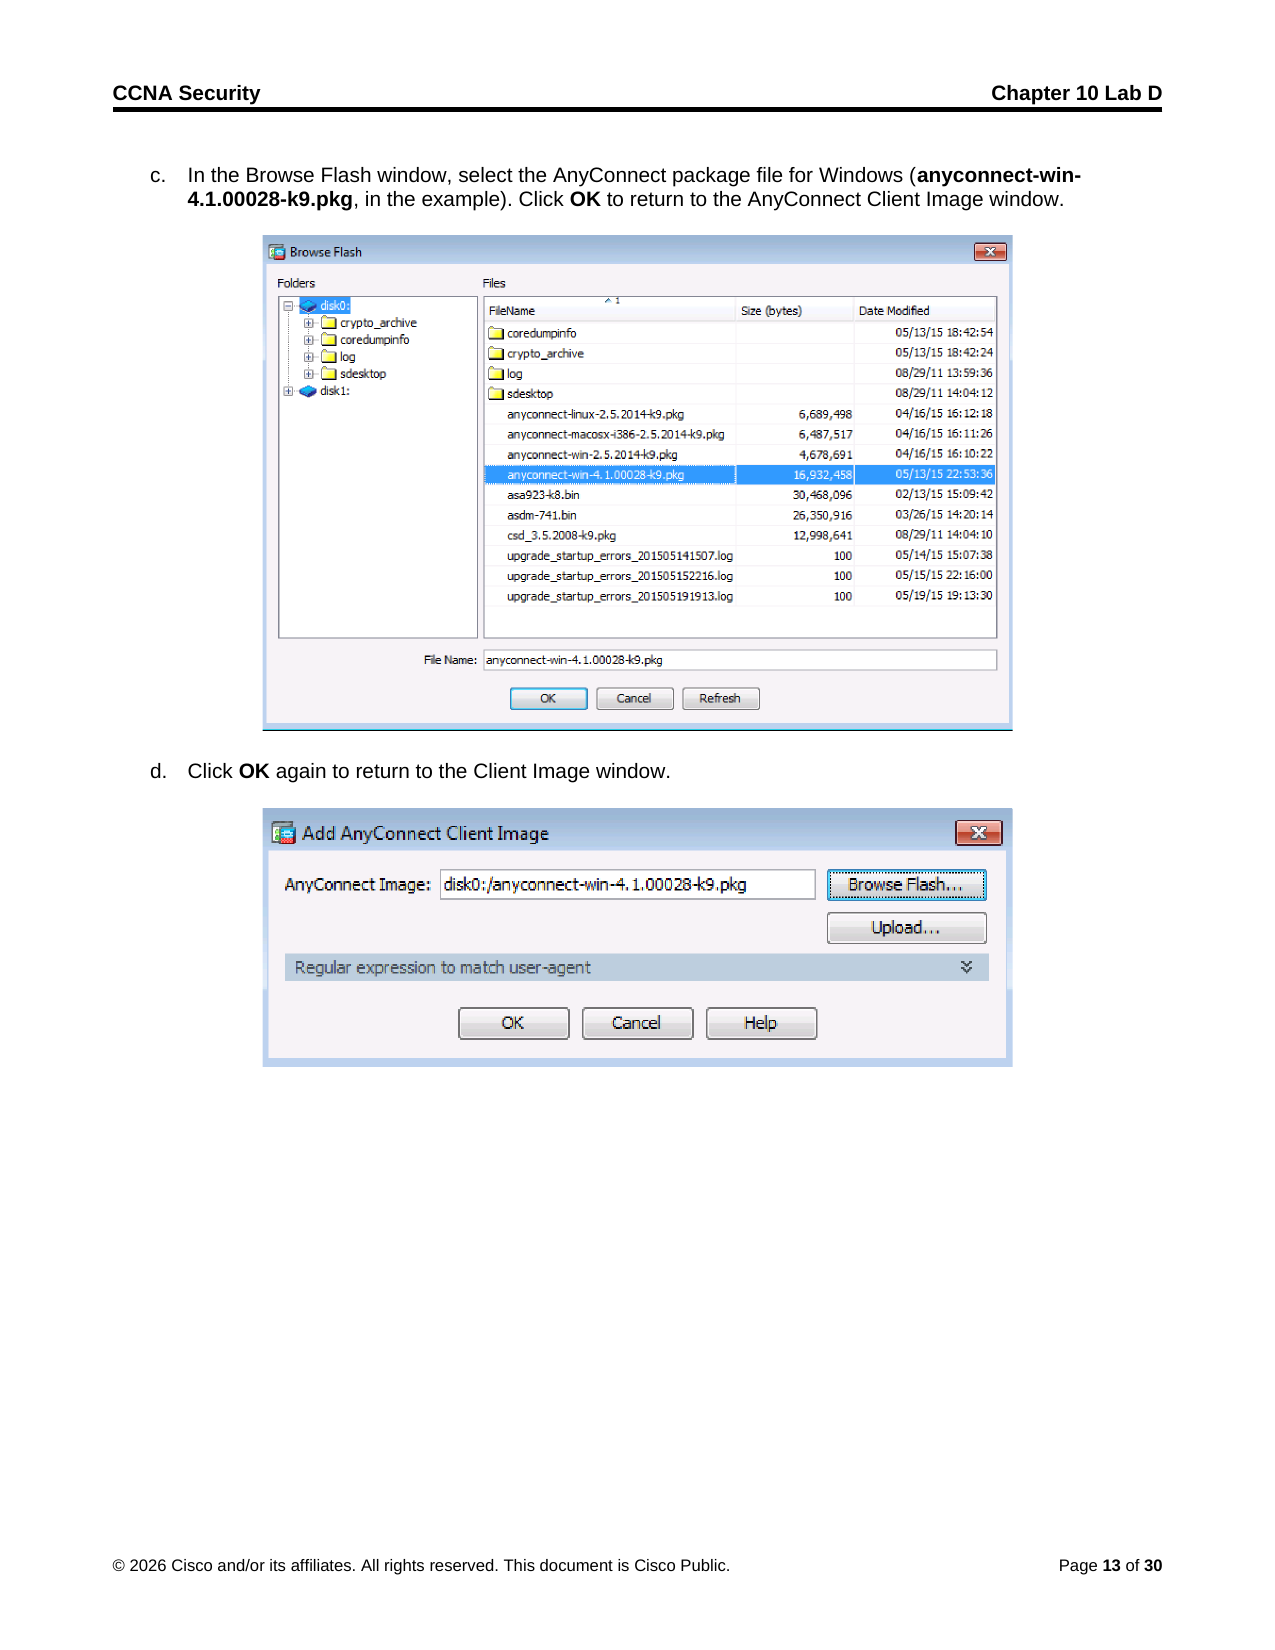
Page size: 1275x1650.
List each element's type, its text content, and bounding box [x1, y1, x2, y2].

picture [262, 235, 1013, 731]
picture [262, 808, 1013, 1067]
text In the Browse Flash window, select the AnyConnect package file for Windows (anyconnect-win-4.1.00028-k9.pkg, in the example). Click OK to return to the AnyConnect Client Image window. [150, 162, 1162, 210]
text Click OK again to return to the Client Image window. [150, 759, 1162, 783]
